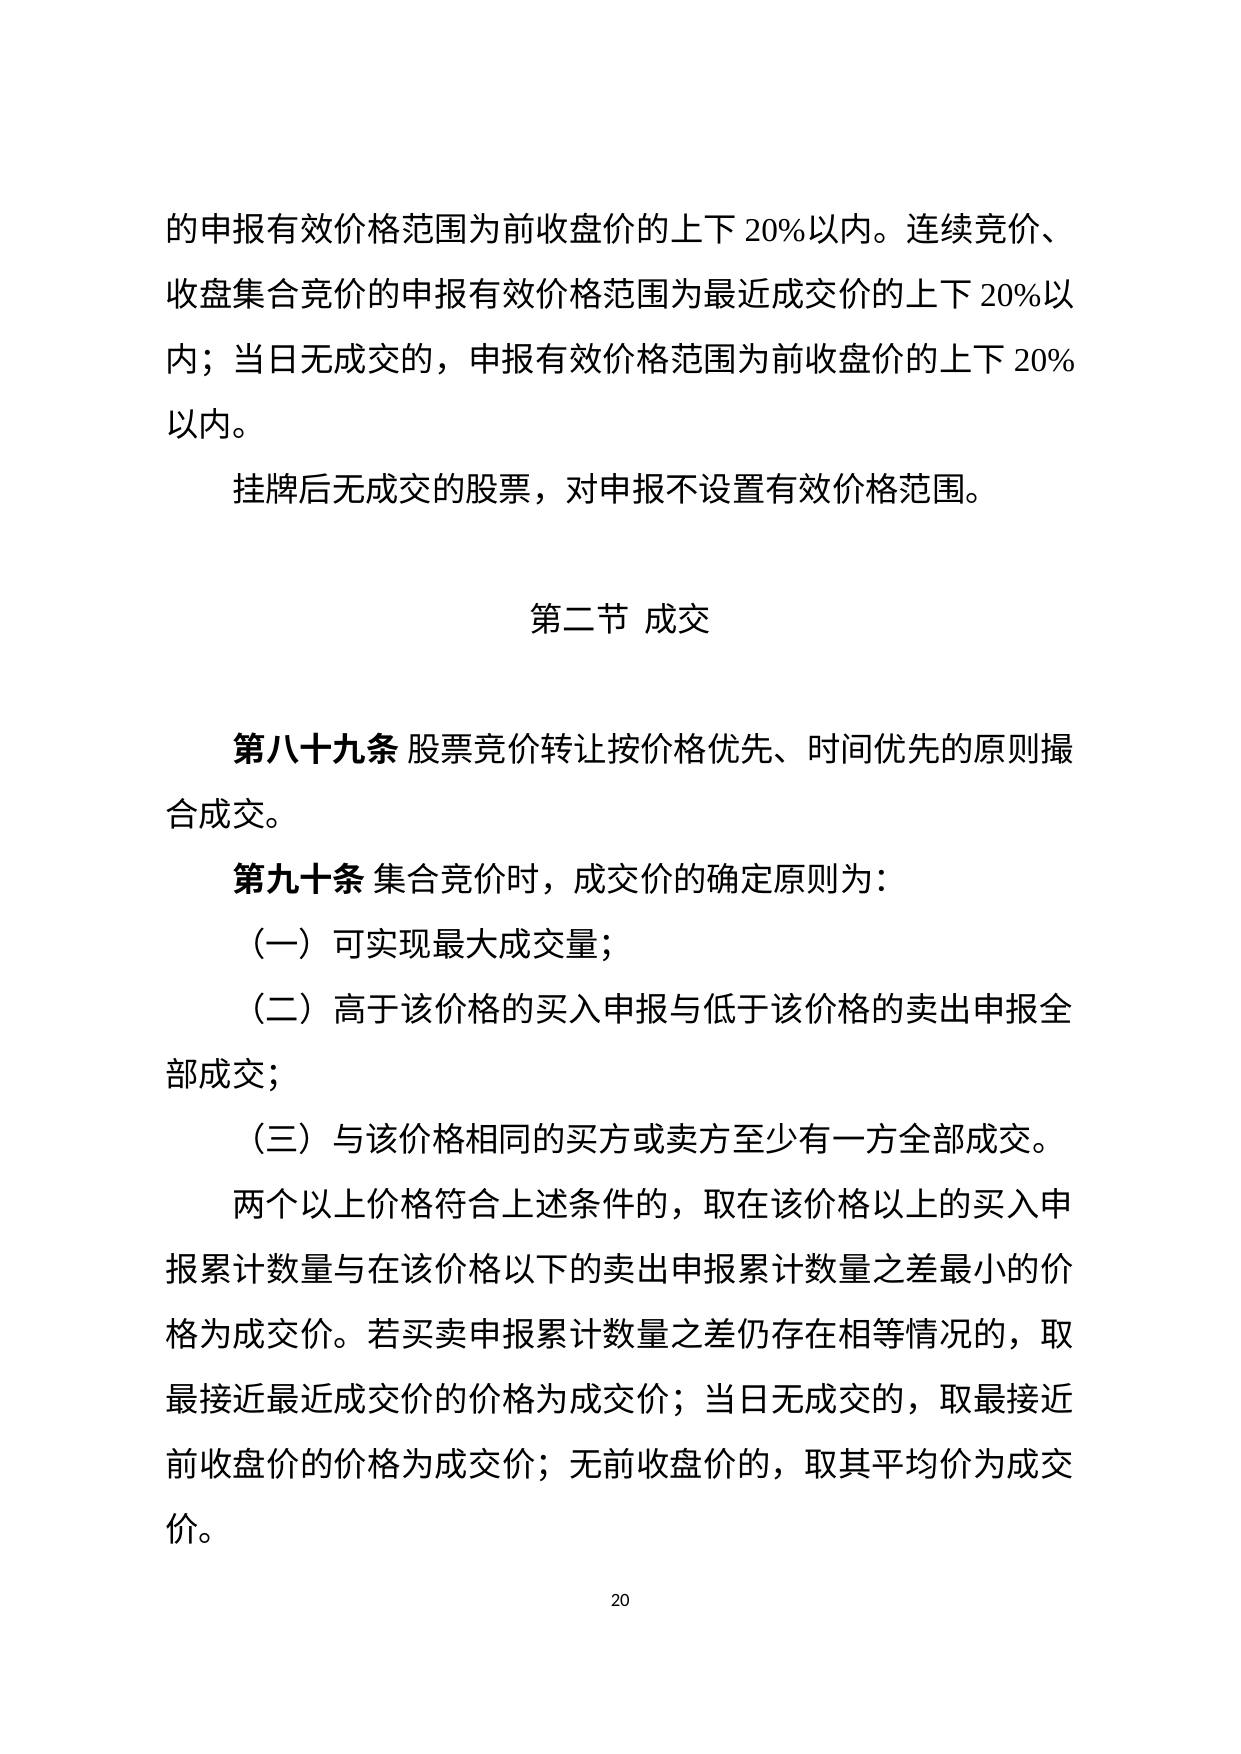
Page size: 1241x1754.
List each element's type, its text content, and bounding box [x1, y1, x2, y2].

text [165, 194, 1075, 454]
text 第二节 成交 [165, 584, 1075, 649]
text 第九十条 集合竞价时，成交价的确定原则为： [165, 844, 1075, 909]
text （一）可实现最大成交量； [165, 909, 1075, 974]
text （二）高于该价格的买入申报与低于该价格的卖出申报全部成交； [165, 974, 1075, 1104]
text 两个以上价格符合上述条件的，取在该价格以上的买入申报累计数量与在该价格以下的卖出申报累计数量之差最小的价格为成交价。若买卖申报累计数量之差仍存在相等情况的，取最接近最近成交价的价格为成交价；当日无成交的，取最接近前收盘价的价格为成交价；无前收盘价的，取其平均价为成交价。 [165, 1169, 1075, 1559]
text 第八十九条 股票竞价转让按价格优先、时间优先的原则撮合成交。 [165, 714, 1075, 844]
text （三）与该价格相同的买方或卖方至少有一方全部成交。 [165, 1104, 1075, 1169]
text 挂牌后无成交的股票，对申报不设置有效价格范围。 [165, 454, 1075, 519]
